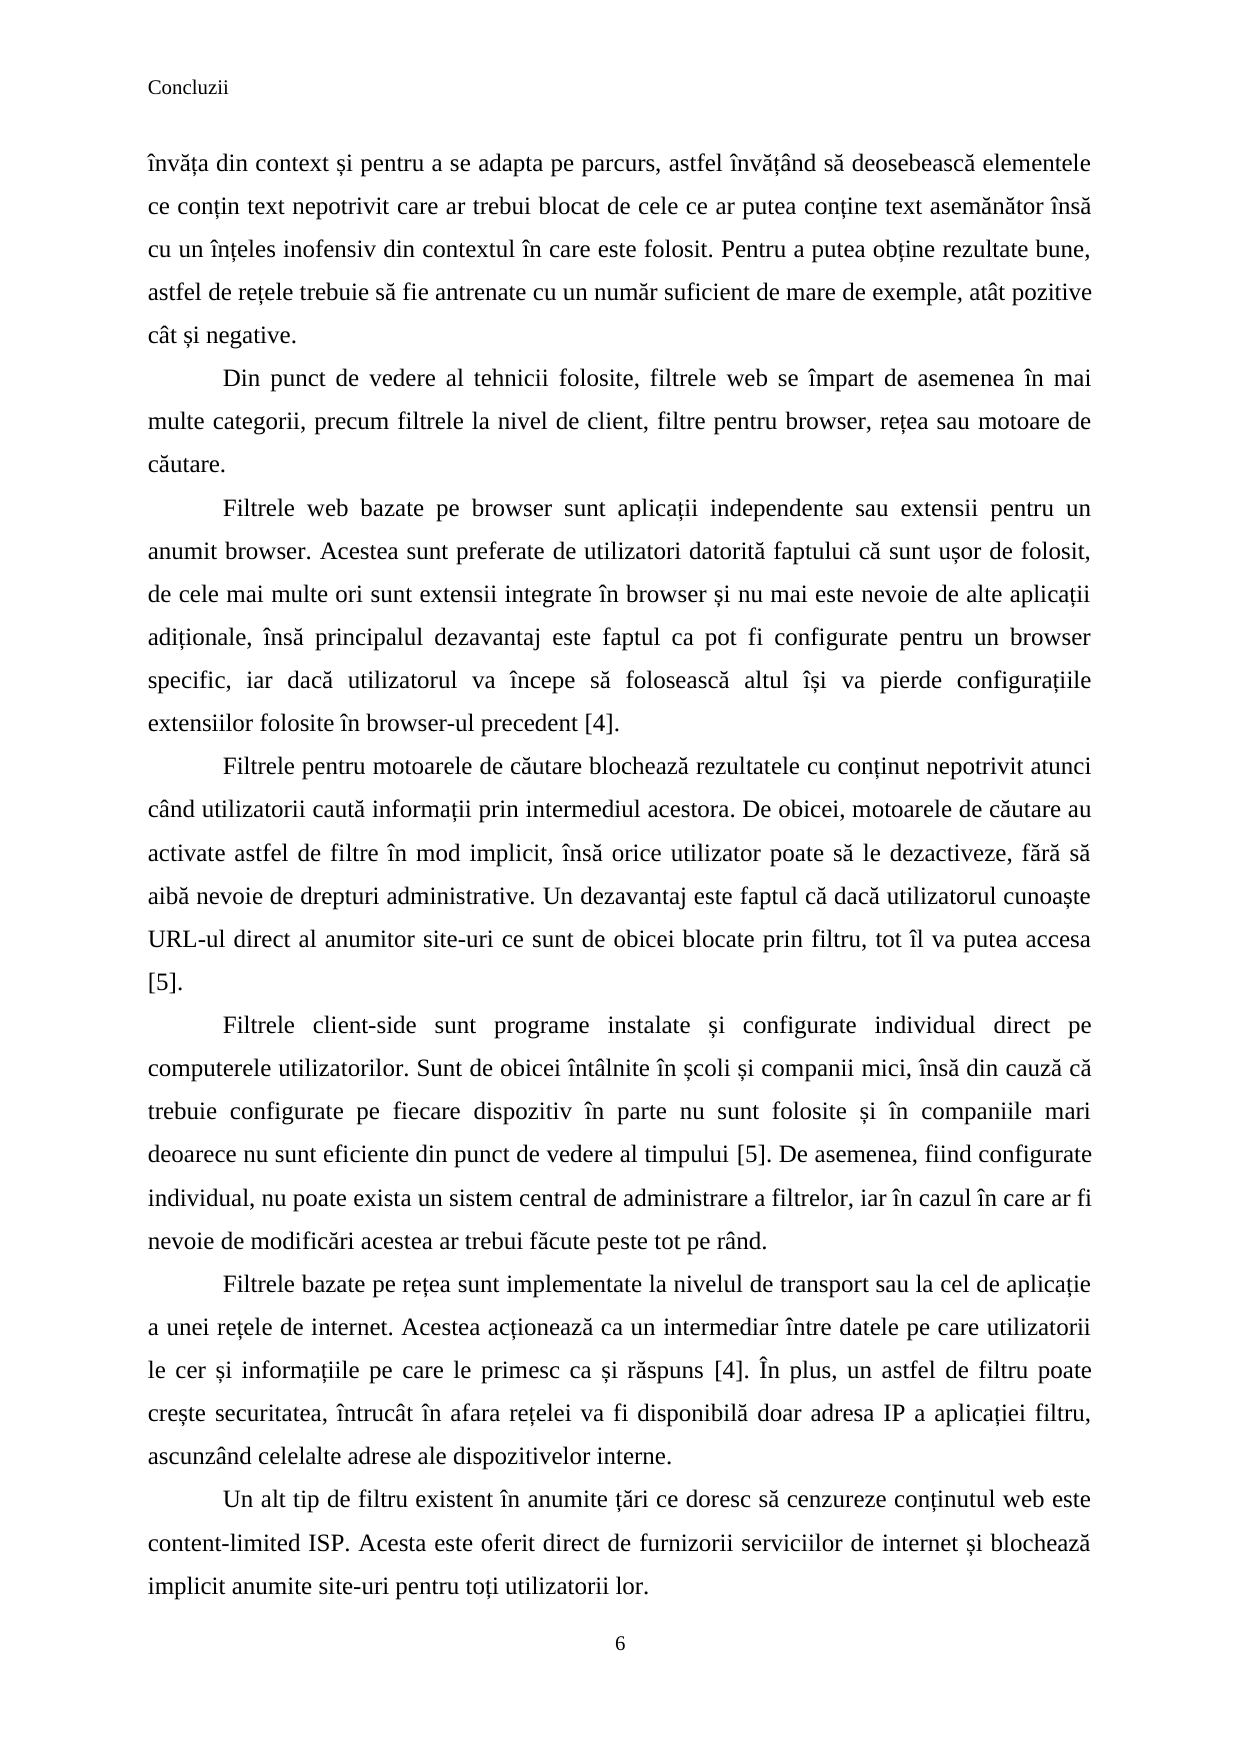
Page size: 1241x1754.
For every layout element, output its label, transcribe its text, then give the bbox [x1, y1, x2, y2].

text Filtrele bazate pe rețea sunt implementate la nivelul de transport sau la cel de aplicație a unei rețele de internet. Acestea acționează ca un intermediar între datele pe care utilizatorii le cer și informațiile pe care le primesc ca și răspuns . În plus, un astfel de filtru poate crește securitatea, întrucât în afara rețelei va fi disponibilă doar adresa IP a aplicației filtru, ascunzând celelalte adrese ale dispozitivelor interne. [148, 1269, 1092, 1470]
text Filtrele pentru motoarele de căutare blochează rezultatele cu conținut nepotrivit atunci când utilizatorii caută informații prin intermediul acestora. De obicei, motoarele de căutare au activate astfel de filtre în mod implicit, însă orice utilizator poate să le dezactiveze, fără să aibă nevoie de drepturi administrative. Un dezavantaj este faptul că dacă utilizatorul cunoaște URL-ul direct al anumitor site-uri ce sunt de obicei blocate prin filtru, tot îl va putea accesa . [148, 751, 1092, 996]
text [148, 148, 1092, 349]
text Filtrele web bazate pe browser sunt aplicații independente sau extensii pentru un anumit browser. Acestea sunt preferate de utilizatori datorită faptului că sunt ușor de folosit, de cele mai multe ori sunt extensii integrate în browser și nu mai este nevoie de alte aplicații adiționale, însă principalul dezavantaj este faptul ca pot fi configurate pentru un browser specific, iar dacă utilizatorul va începe să folosească altul își va pierde configurațiile extensiilor folosite în browser-ul precedent . [148, 493, 1092, 737]
text Un alt tip de filtru existent în anumite țări ce doresc să cenzureze conținutul web este content-limited ISP. Acesta este oferit direct de furnizorii serviciilor de internet și blochează implicit anumite site-uri pentru toți utilizatorii lor. [148, 1484, 1092, 1599]
text Filtrele client-side sunt programe instalate și configurate individual direct pe computerele utilizatorilor. Sunt de obicei întâlnite în școli și companii mici, însă din cauză că trebuie configurate pe fiecare dispozitiv în parte nu sunt folosite și în companiile mari deoarece nu sunt eficiente din punct de vedere al timpului . De asemenea, fiind configurate individual, nu poate exista un sistem central de administrare a filtrelor, iar în cazul în care ar fi nevoie de modificări acestea ar trebui făcute peste tot pe rând. [148, 1010, 1092, 1254]
text Din punct de vedere al tehnicii folosite, filtrele web se împart de asemenea în mai multe categorii, precum filtrele la nivel de client, filtre pentru browser, rețea sau motoare de căutare. [148, 363, 1092, 478]
